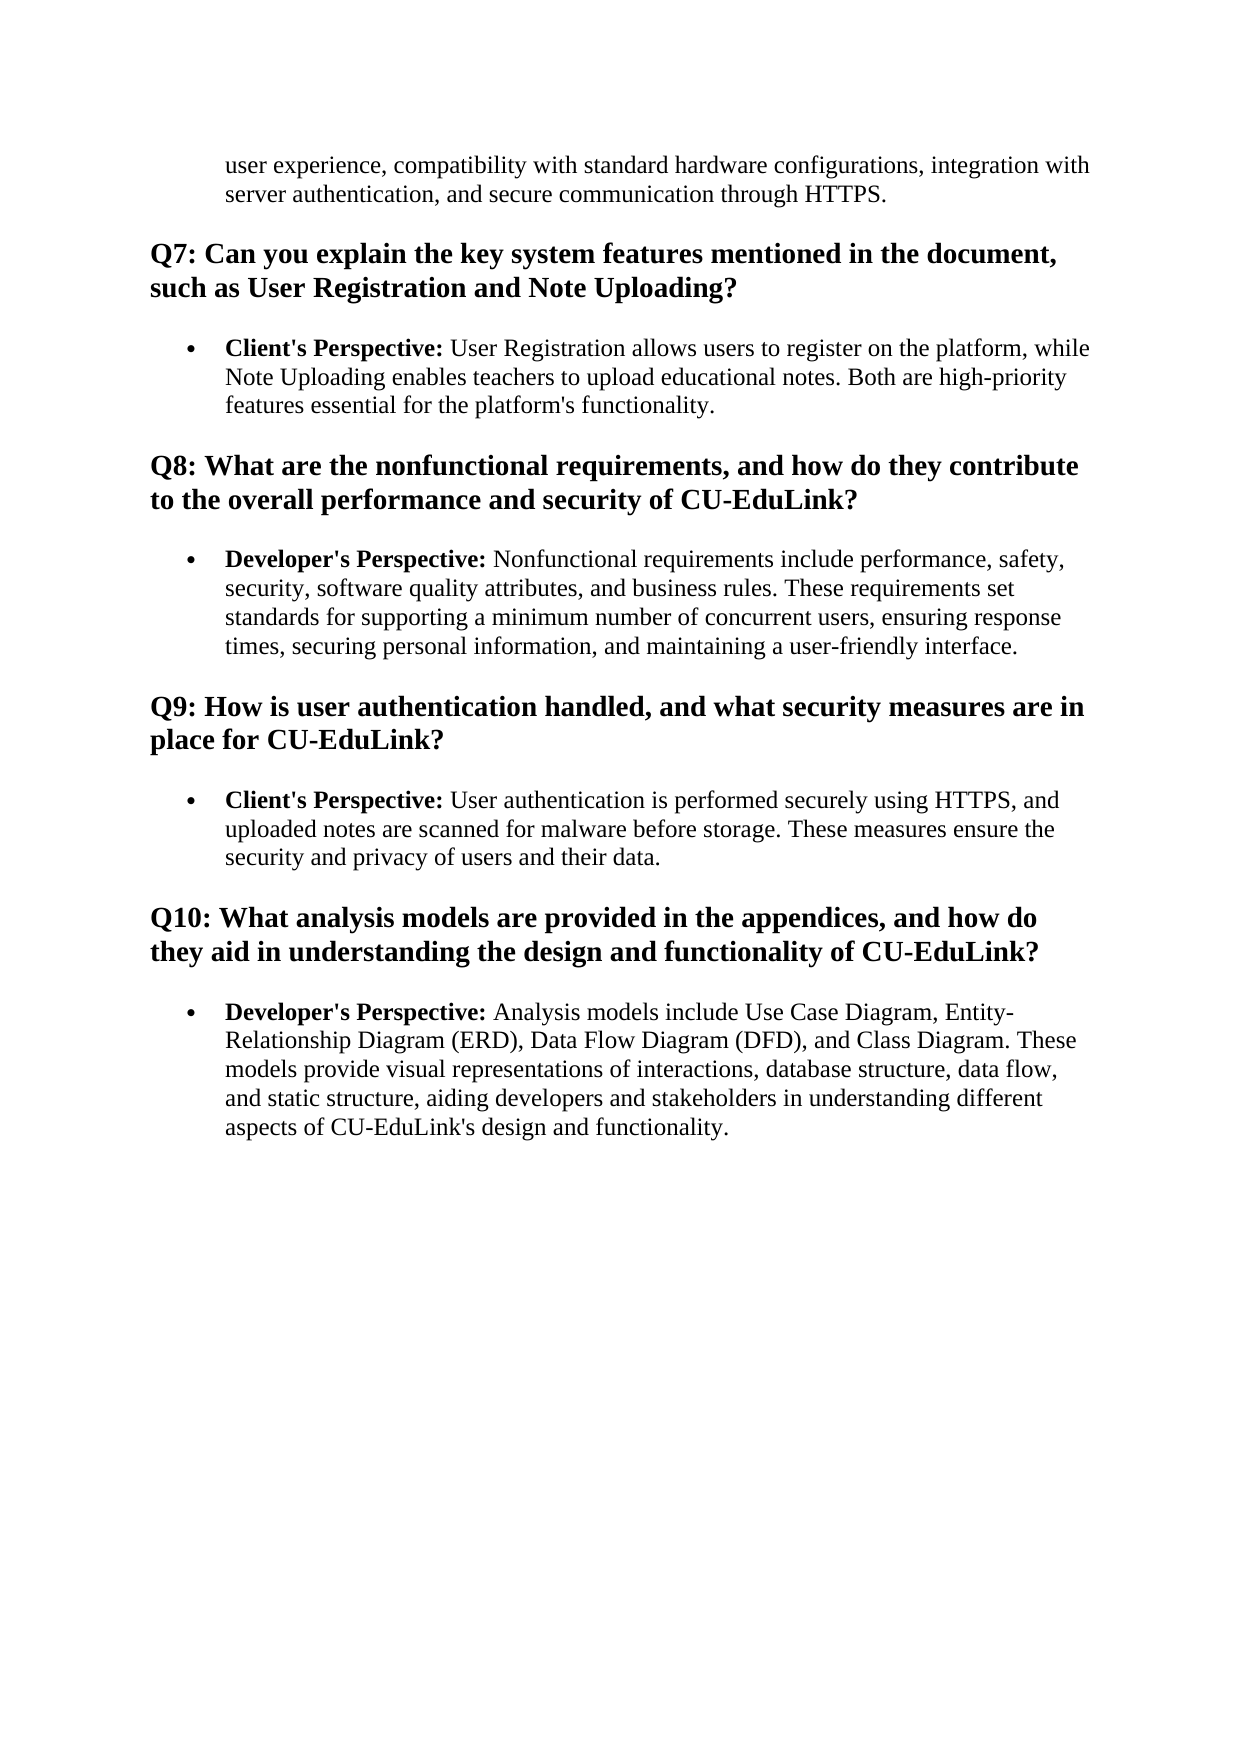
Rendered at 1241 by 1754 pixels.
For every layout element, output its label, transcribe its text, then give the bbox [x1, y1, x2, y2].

list Developer's Perspective: Analysis models include Use Case Diagram, Entity-Relationship Diagram (ERD), Data Flow Diagram (DFD), and Class Diagram. These models provide visual representations of interactions, database structure, data flow, and static structure, aiding developers and stakeholders in understanding different aspects of CU-EduLink's design and functionality. [187, 997, 1090, 1140]
text Q10: What analysis models are provided in the appendices, and how do they aid in understanding the design and functionality of CU-EduLink? [150, 900, 1090, 967]
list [187, 150, 1090, 207]
text Q7: Can you explain the key system features mentioned in the document, such as User Registration and Note Uploading? [150, 237, 1090, 304]
list Client's Perspective: User Registration allows users to register on the platform, while Note Uploading enables teachers to upload educational notes. Both are high-priority features essential for the platform's functionality. [187, 333, 1090, 419]
text Q8: What are the nonfunctional requirements, and how do they contribute to the overall performance and security of CU-EduLink? [150, 448, 1090, 515]
list Client's Perspective: User authentication is performed securely using HTTPS, and uploaded notes are scanned for malware before storage. These measures ensure the security and privacy of users and their data. [187, 785, 1090, 871]
list Developer's Perspective: Nonfunctional requirements include performance, safety, security, software quality attributes, and business rules. These requirements set standards for supporting a minimum number of concurrent users, ensuring response times, securing personal information, and maintaining a user-friendly interface. [187, 544, 1090, 659]
text Q9: How is user authentication handled, and what security measures are in place for CU-EduLink? [150, 689, 1090, 756]
